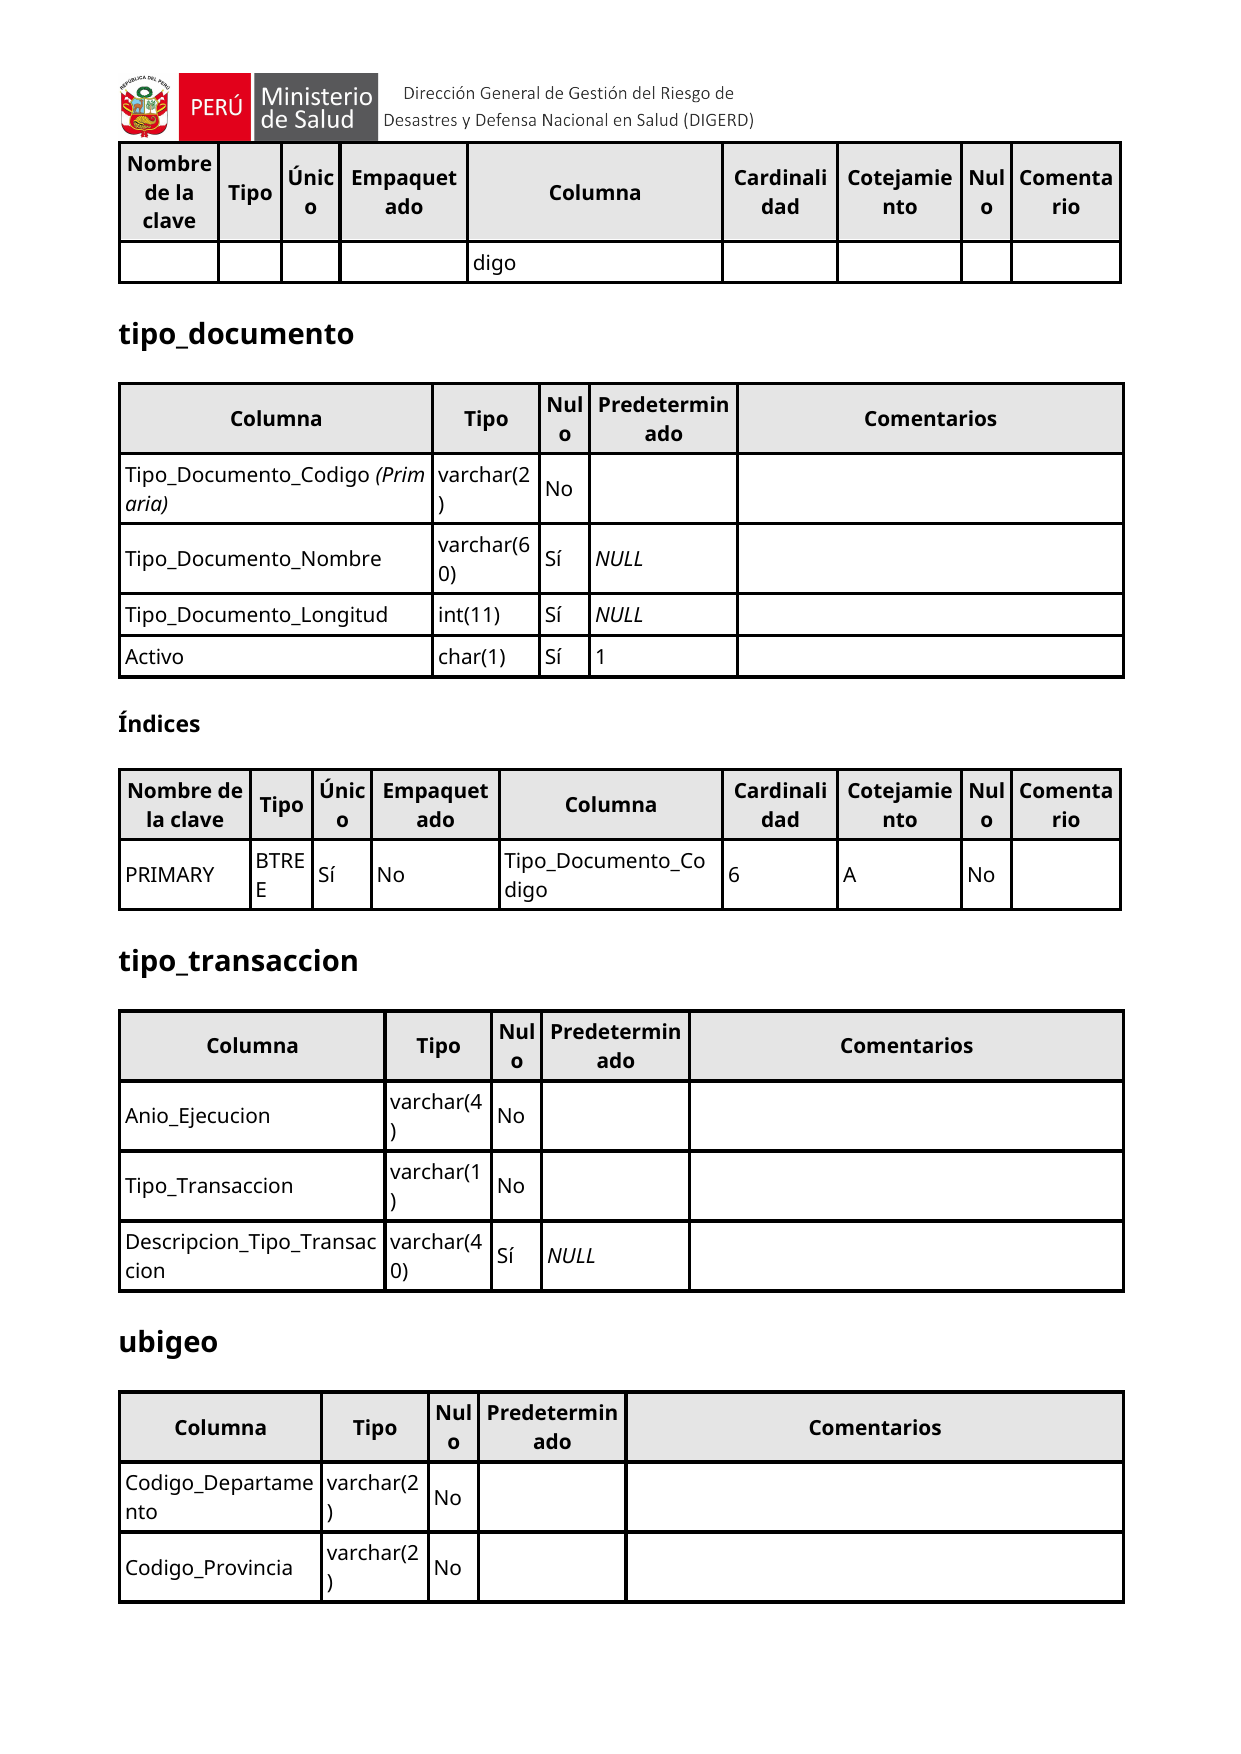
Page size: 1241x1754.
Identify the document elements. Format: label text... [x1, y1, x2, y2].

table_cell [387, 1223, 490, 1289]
text tipo_documento [118, 313, 1122, 353]
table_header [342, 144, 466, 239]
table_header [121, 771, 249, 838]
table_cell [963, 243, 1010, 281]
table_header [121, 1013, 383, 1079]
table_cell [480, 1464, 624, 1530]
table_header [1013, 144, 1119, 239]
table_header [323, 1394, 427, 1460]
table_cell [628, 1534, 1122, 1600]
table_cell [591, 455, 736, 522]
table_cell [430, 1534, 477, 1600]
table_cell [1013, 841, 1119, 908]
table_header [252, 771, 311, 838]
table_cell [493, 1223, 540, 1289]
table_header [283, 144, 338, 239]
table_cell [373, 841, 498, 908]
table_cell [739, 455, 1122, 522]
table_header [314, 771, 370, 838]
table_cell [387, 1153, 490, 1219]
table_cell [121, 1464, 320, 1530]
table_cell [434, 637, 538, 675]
picture [118, 73, 756, 141]
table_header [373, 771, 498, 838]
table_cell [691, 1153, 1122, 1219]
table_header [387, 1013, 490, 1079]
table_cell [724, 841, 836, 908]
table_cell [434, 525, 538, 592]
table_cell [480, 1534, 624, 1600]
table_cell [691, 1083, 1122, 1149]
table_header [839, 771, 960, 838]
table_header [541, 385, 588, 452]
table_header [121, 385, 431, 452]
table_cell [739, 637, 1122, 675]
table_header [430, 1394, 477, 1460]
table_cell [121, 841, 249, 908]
text tipo_transaccion [118, 940, 1122, 980]
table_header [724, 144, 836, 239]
text Índices [118, 708, 1122, 739]
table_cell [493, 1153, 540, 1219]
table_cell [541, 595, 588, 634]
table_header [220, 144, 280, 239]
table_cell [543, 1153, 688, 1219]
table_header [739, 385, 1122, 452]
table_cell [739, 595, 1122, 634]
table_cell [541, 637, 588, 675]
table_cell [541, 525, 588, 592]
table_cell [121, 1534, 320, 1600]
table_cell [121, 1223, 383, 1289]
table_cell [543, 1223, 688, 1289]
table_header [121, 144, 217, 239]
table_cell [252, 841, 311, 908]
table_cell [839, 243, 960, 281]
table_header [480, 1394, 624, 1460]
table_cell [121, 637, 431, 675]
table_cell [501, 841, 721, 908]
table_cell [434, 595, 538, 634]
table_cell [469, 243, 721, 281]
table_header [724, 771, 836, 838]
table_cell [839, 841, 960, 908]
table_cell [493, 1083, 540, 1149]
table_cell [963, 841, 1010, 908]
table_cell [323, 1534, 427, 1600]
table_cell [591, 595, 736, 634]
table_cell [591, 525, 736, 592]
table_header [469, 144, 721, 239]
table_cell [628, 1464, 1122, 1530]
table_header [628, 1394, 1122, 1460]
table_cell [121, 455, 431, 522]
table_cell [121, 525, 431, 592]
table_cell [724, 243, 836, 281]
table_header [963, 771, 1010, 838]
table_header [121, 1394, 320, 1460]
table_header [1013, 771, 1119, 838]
text ubigeo [118, 1322, 1122, 1361]
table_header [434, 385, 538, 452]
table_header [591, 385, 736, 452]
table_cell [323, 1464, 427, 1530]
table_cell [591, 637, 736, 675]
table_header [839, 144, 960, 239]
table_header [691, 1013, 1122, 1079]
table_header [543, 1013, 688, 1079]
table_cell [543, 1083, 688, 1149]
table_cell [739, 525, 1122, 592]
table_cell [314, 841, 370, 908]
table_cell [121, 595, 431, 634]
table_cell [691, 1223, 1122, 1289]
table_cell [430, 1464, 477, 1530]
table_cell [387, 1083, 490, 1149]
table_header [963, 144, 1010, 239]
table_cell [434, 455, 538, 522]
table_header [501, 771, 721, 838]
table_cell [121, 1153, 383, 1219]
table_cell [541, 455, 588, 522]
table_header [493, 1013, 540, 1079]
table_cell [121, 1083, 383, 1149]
